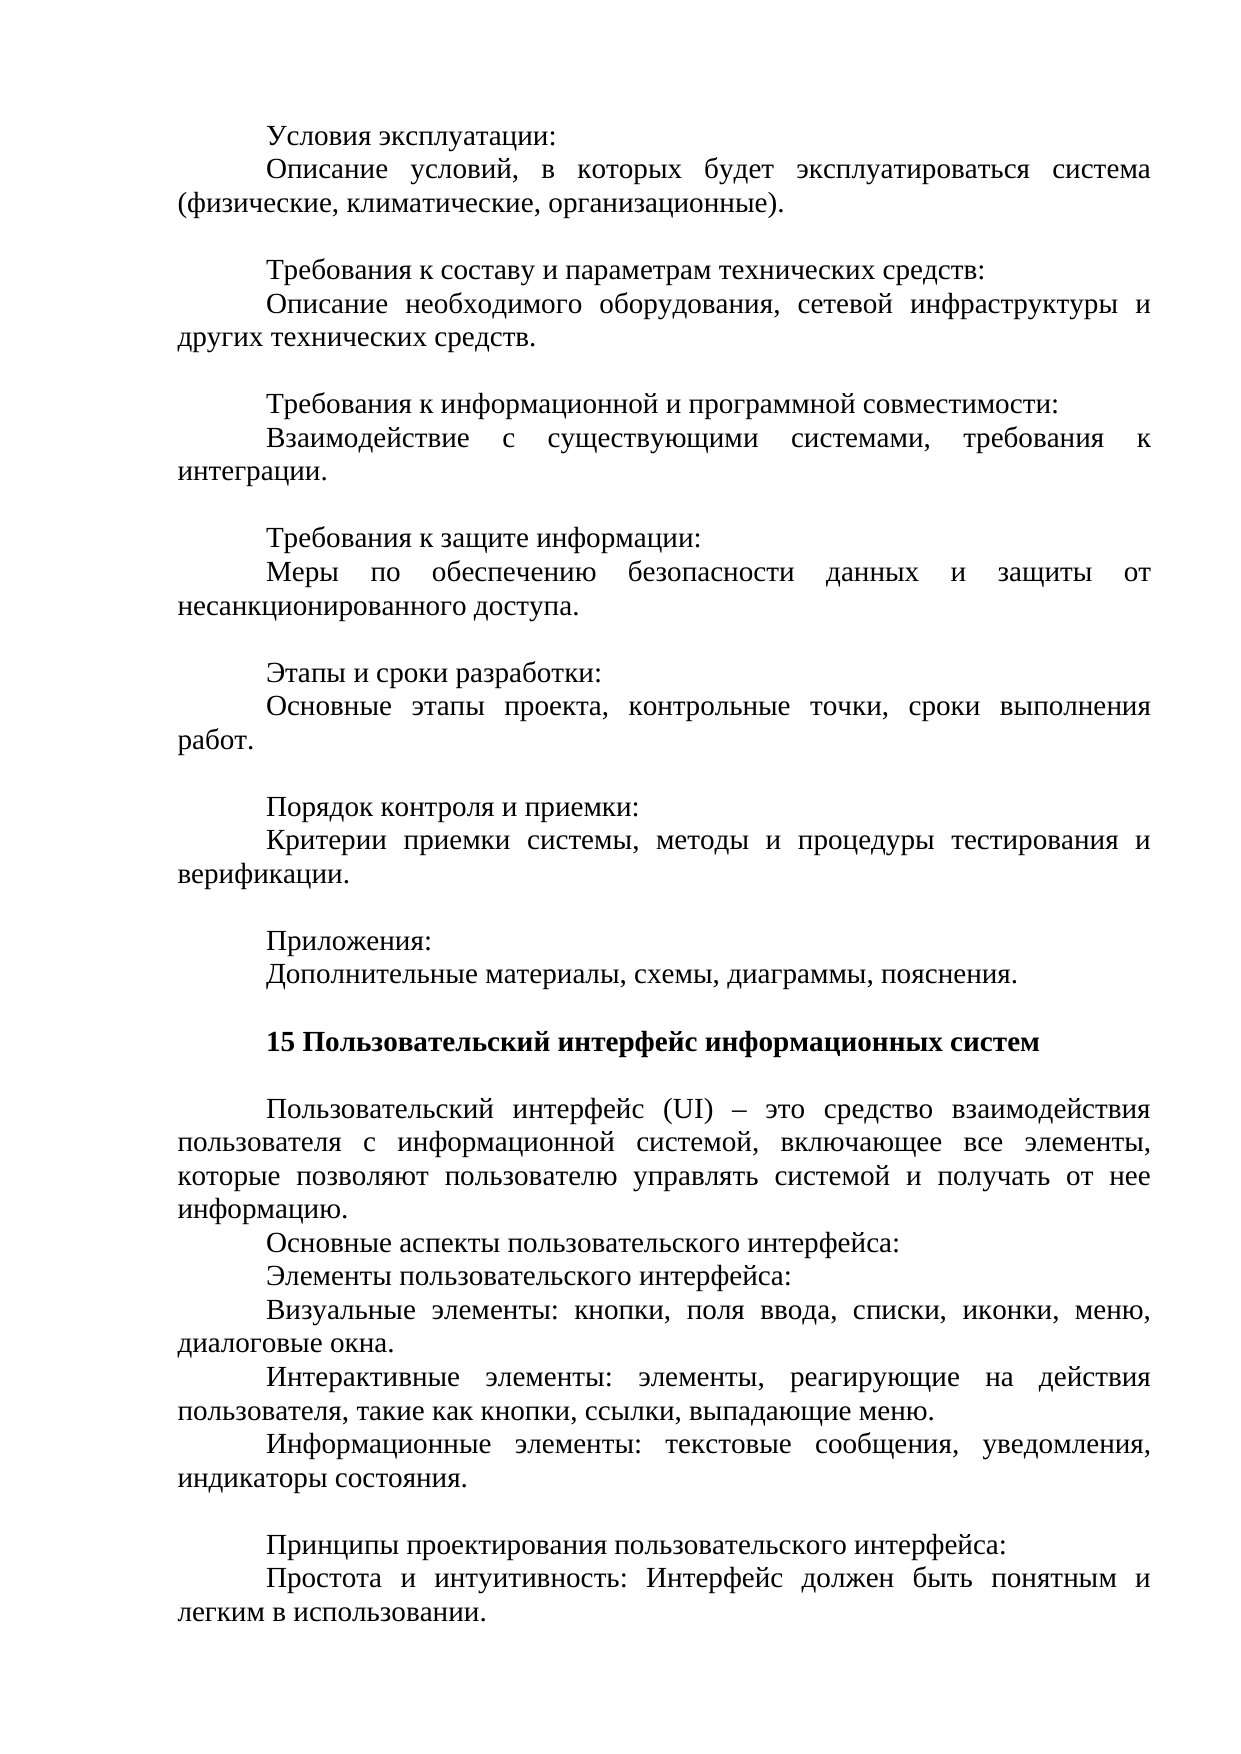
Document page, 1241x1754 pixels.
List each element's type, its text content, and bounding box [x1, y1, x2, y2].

text Требования к составу и параметрам технических средств: [177, 252, 1152, 286]
text Взаимодействие с существующими системами, требования к интеграции. [177, 420, 1152, 487]
text Описание условий, в которых будет эксплуатироваться система (физические, климатические, организационные). [177, 152, 1152, 219]
text Пользовательский интерфейс (UI) – это средство взаимодействия пользователя с информационной системой, включающее все элементы, которые позволяют пользователю управлять системой и получать от нее информацию. [177, 1091, 1152, 1225]
text Основные аспекты пользовательского интерфейса: [177, 1225, 1152, 1258]
text Элементы пользовательского интерфейса: [177, 1258, 1152, 1292]
text Дополнительные материалы, схемы, диаграммы, пояснения. [177, 957, 1152, 990]
text 15 Пользовательский интерфейс информационных систем [177, 1024, 1152, 1057]
text Этапы и сроки разработки: [177, 655, 1152, 688]
text Основные этапы проекта, контрольные точки, сроки выполнения работ. [177, 688, 1152, 755]
text Приложения: [177, 923, 1152, 957]
text Принципы проектирования пользовательского интерфейса: [177, 1527, 1152, 1560]
text Простота и интуитивность: Интерфейс должен быть понятным и легким в использовании. [177, 1560, 1152, 1627]
text Требования к защите информации: [177, 521, 1152, 554]
text Визуальные элементы: кнопки, поля ввода, списки, иконки, меню, диалоговые окна. [177, 1292, 1152, 1359]
text Меры по обеспечению безопасности данных и защиты от несанкционированного доступа. [177, 554, 1152, 621]
text Описание необходимого оборудования, сетевой инфраструктуры и других технических средств. [177, 286, 1152, 353]
text Интерактивные элементы: элементы, реагирующие на действия пользователя, такие как кнопки, ссылки, выпадающие меню. [177, 1359, 1152, 1426]
text Порядок контроля и приемки: [177, 789, 1152, 822]
text Требования к информационной и программной совместимости: [177, 386, 1152, 420]
text Критерии приемки системы, методы и процедуры тестирования и верификации. [177, 822, 1152, 889]
text Информационные элементы: текстовые сообщения, уведомления, индикаторы состояния. [177, 1426, 1152, 1493]
text Условия эксплуатации: [177, 118, 1152, 152]
